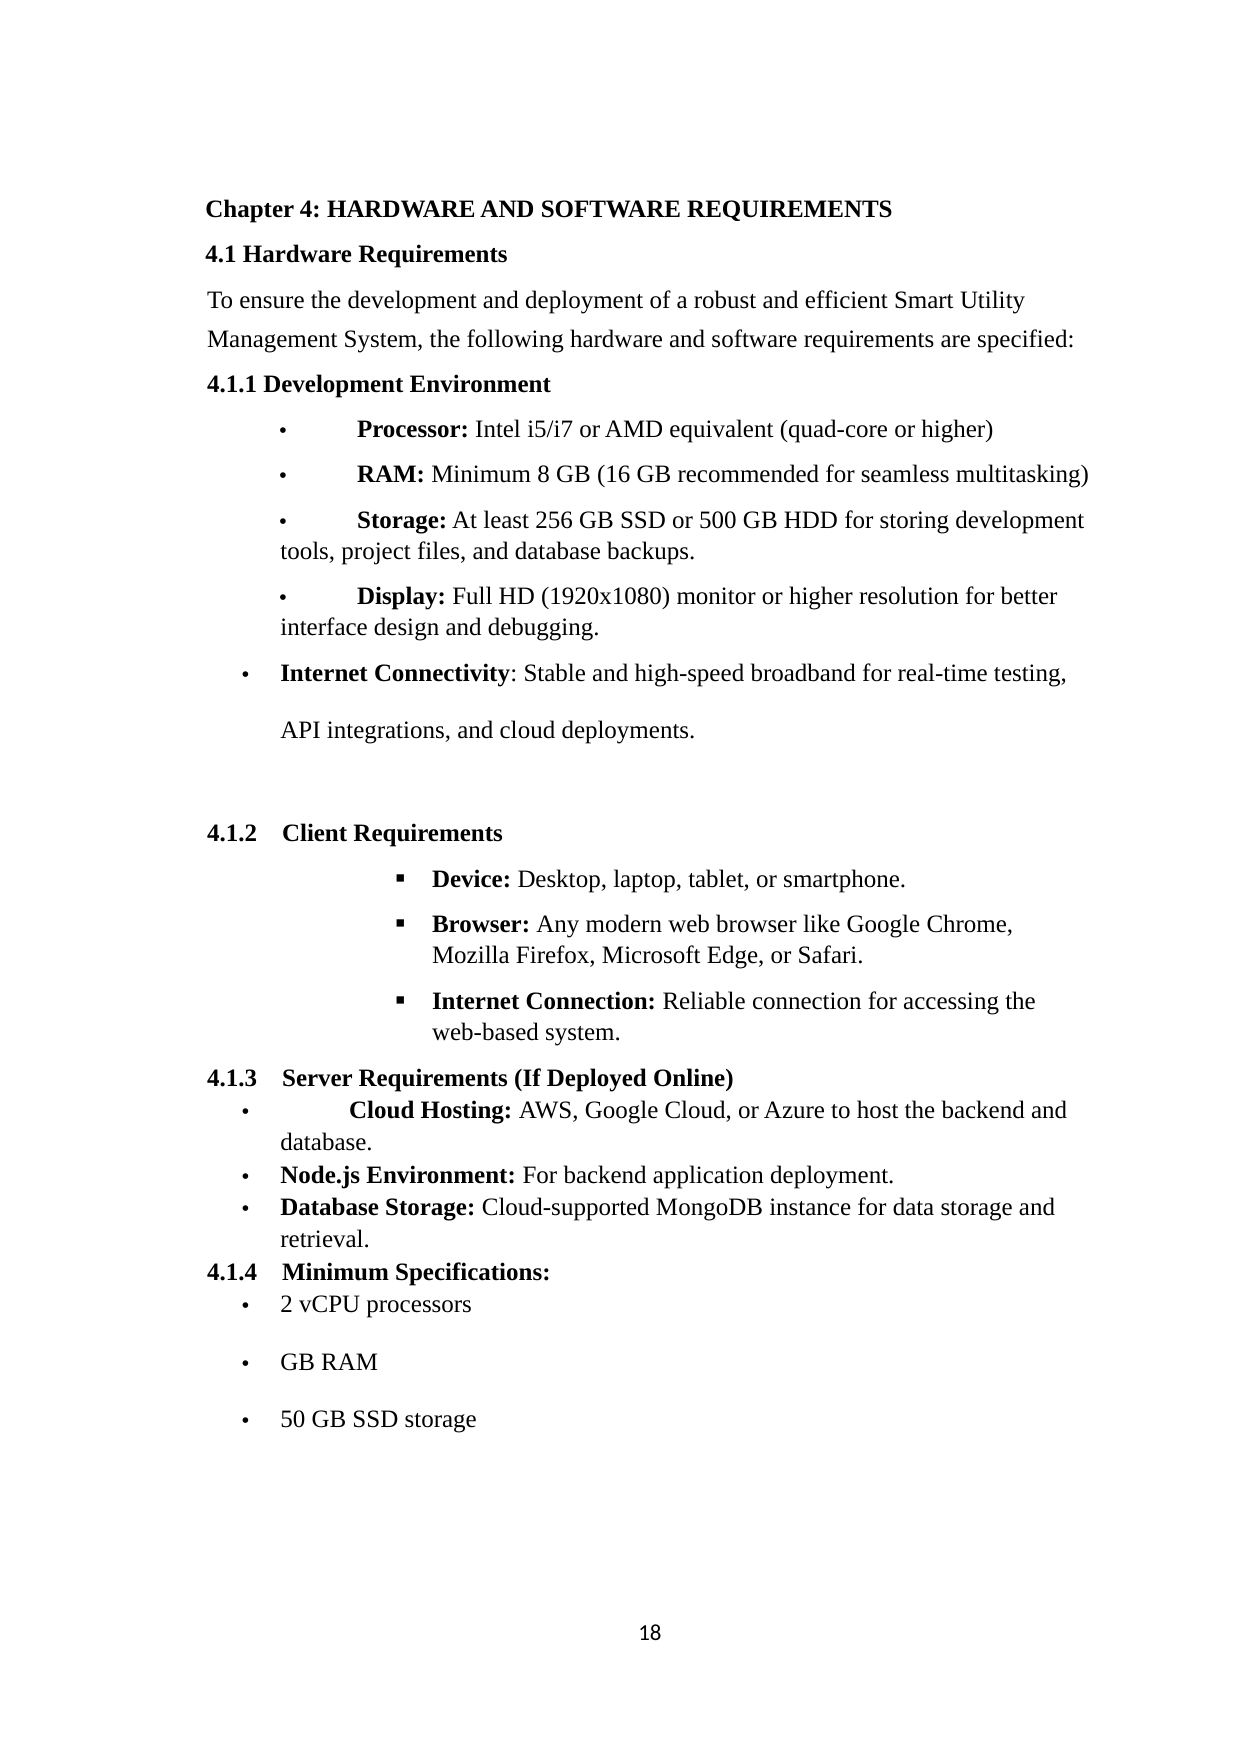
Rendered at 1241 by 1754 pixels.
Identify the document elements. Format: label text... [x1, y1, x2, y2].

list Cloud Hosting: AWS, Google Cloud, or Azure to host the backend and database. [242, 1095, 1091, 1156]
list Minimum Specifications: [207, 1257, 1091, 1286]
subtitle Browser: Any modern web browser like Google Chrome, Mozilla Firefox, Microsoft Edge, or Safari. [394, 909, 1091, 969]
subtitle 4.1 Hardware Requirements [205, 239, 1092, 268]
subtitle Storage: At least 256 GB SSD or 500 GB HDD for storing development tools, project files, and database backups. [279, 505, 1091, 564]
list Internet Connectivity: Stable and high-speed broadband for real-time testing, API integrations, and cloud deployments. [242, 658, 1092, 744]
list Node.js Environment: For backend application deployment. [242, 1160, 1091, 1188]
list 50 GB SSD storage [242, 1404, 1092, 1433]
subtitle Client Requirements [207, 818, 1091, 847]
text 4.1.1 Development Environment [207, 369, 1085, 397]
list Server Requirements (If Deployed Online) [207, 1063, 1091, 1091]
subtitle Device: Desktop, laptop, tablet, or smartphone. [394, 864, 1091, 893]
subtitle Internet Connection: Reliable connection for accessing the web-based system. [394, 986, 1091, 1046]
list Database Storage: Cloud-supported MongoDB instance for data storage and retrieval. [242, 1192, 1091, 1253]
subtitle Display: Full HD (1920x1080) monitor or higher resolution for better interface design and debugging. [279, 581, 1091, 641]
text To ensure the development and deployment of a robust and efficient Smart Utility Management System, the following hardware and software requirements are specified: [207, 285, 1085, 352]
subtitle RAM: Minimum 8 GB (16 GB recommended for seamless multitasking) [279, 459, 1091, 488]
list 2 vCPU processors [242, 1289, 1092, 1318]
list GB RAM [242, 1347, 1092, 1376]
subtitle Chapter 4: HARDWARE AND SOFTWARE REQUIREMENTS [205, 194, 1092, 223]
subtitle Processor: Intel i5/i7 or AMD equivalent (quad-core or higher) [279, 414, 1091, 442]
